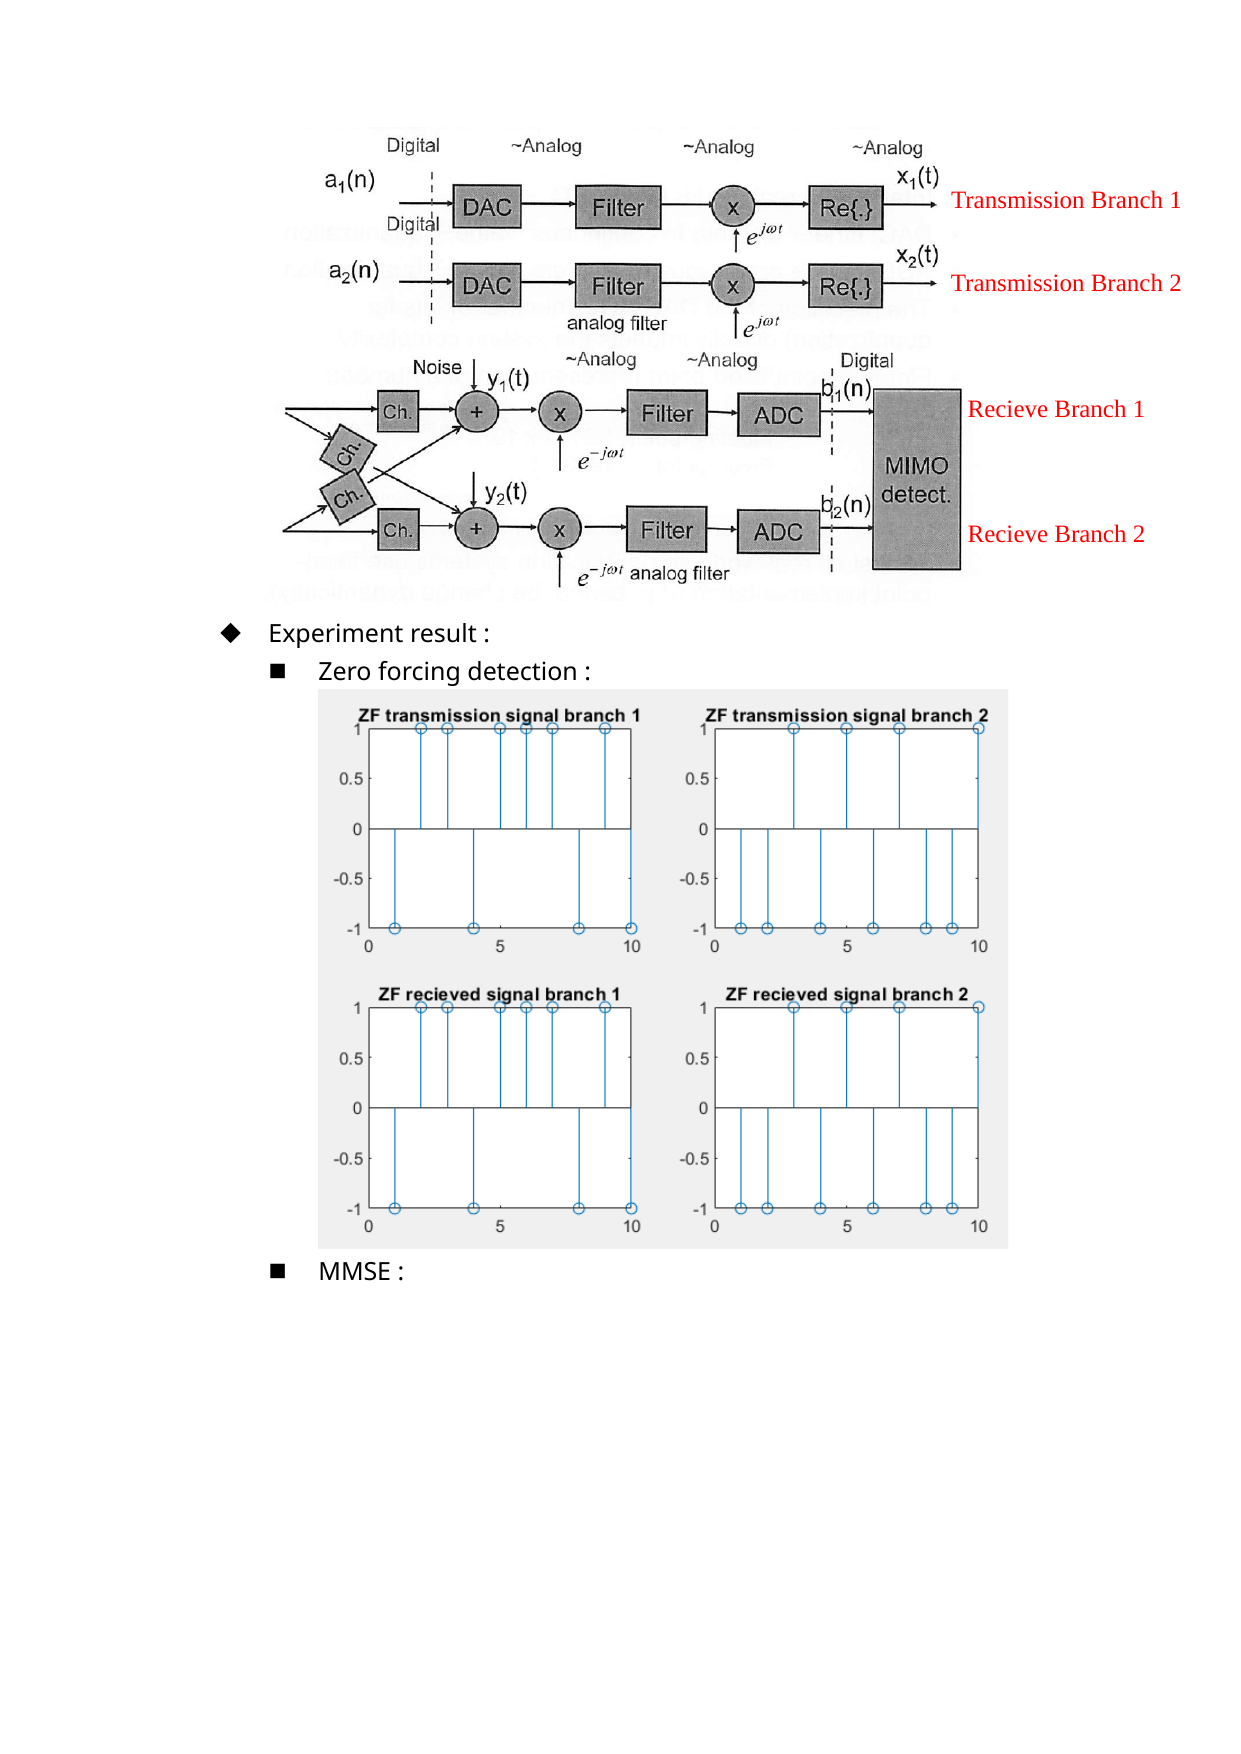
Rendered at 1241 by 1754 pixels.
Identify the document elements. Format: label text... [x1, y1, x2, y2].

picture [259, 127, 981, 605]
list Experiment result : [218, 614, 1122, 652]
list Zero forcing detection : [268, 652, 1122, 689]
picture [318, 689, 1009, 1249]
list MMSE : [268, 1252, 1122, 1289]
picture [972, 402, 978, 409]
picture [972, 527, 978, 534]
